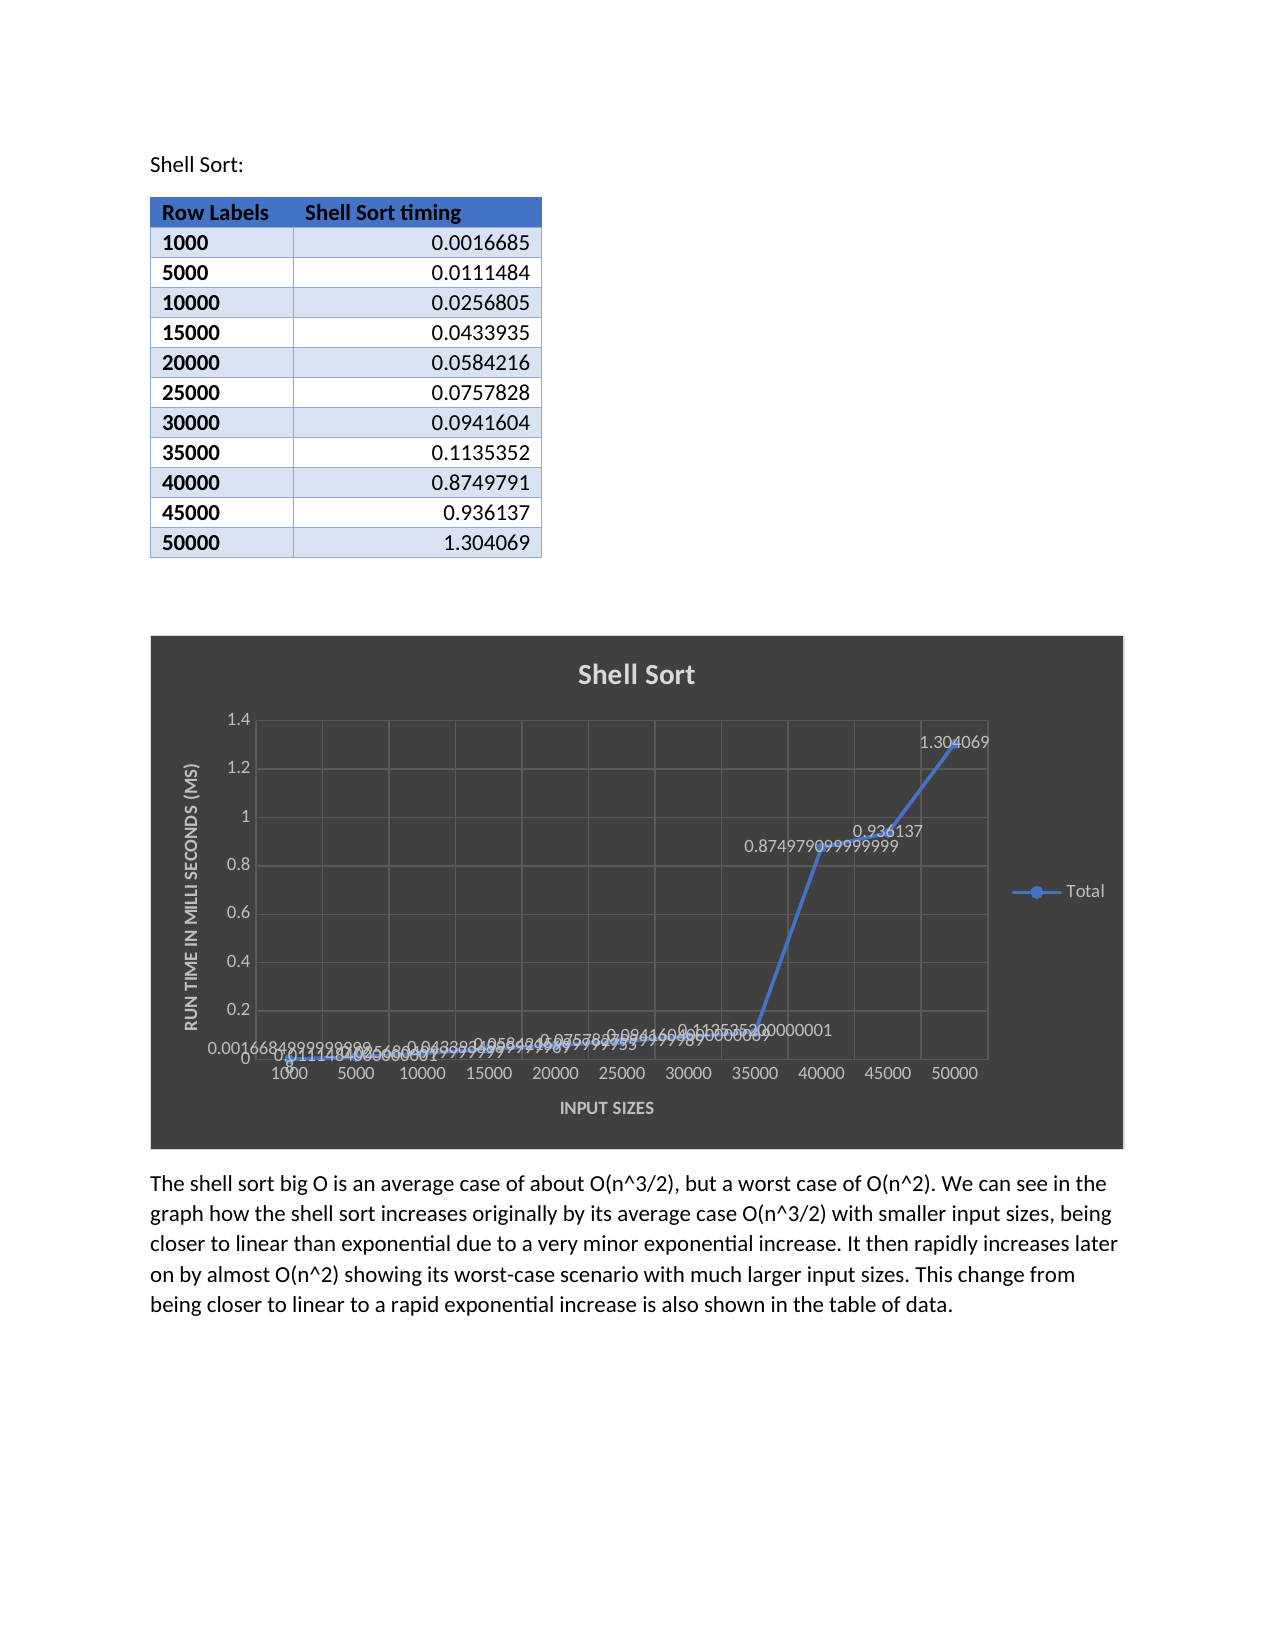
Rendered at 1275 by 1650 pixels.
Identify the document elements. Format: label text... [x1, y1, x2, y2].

table_cell 15000 [151, 318, 293, 347]
text Shell Sort: [150, 150, 1125, 178]
table_header Shell Sort timing [294, 198, 541, 227]
table_cell 0.0111484 [294, 258, 541, 287]
table_cell 45000 [151, 498, 293, 527]
table_cell 0.1135352 [294, 438, 541, 467]
table_cell 0.0584216 [294, 348, 541, 377]
table_cell 1.304069 [294, 528, 541, 557]
table_cell 0.0941604 [294, 408, 541, 437]
table_cell 30000 [151, 408, 293, 437]
table_cell 0.0757828 [294, 378, 541, 407]
table_cell 25000 [151, 378, 293, 407]
table_cell 50000 [151, 528, 293, 557]
table_cell 0.936137 [294, 498, 541, 527]
table_cell 0.0256805 [294, 288, 541, 317]
table_cell 0.0016685 [294, 228, 541, 257]
table_cell 0.8749791 [294, 468, 541, 497]
table_cell 0.0433935 [294, 318, 541, 347]
table_cell 40000 [151, 468, 293, 497]
text The shell sort big O is an average case of about O(n^3/2), but a worst case of O(n^2). We can see in the graph how the shell sort increases originally by its average case O(n^3/2) with smaller input sizes, being closer to linear than exponential due to a very minor exponential increase. It then rapidly increases later on by almost O(n^2) showing its worst-case scenario with much larger input sizes. This change from being closer to linear to a rapid exponential increase is also shown in the table of data. [150, 1169, 1125, 1318]
table_cell 5000 [151, 258, 293, 287]
table_cell 35000 [151, 438, 293, 467]
table_cell 10000 [151, 288, 293, 317]
table_cell 1000 [151, 228, 293, 257]
table_header Row Labels [151, 198, 293, 227]
table_cell 20000 [151, 348, 293, 377]
